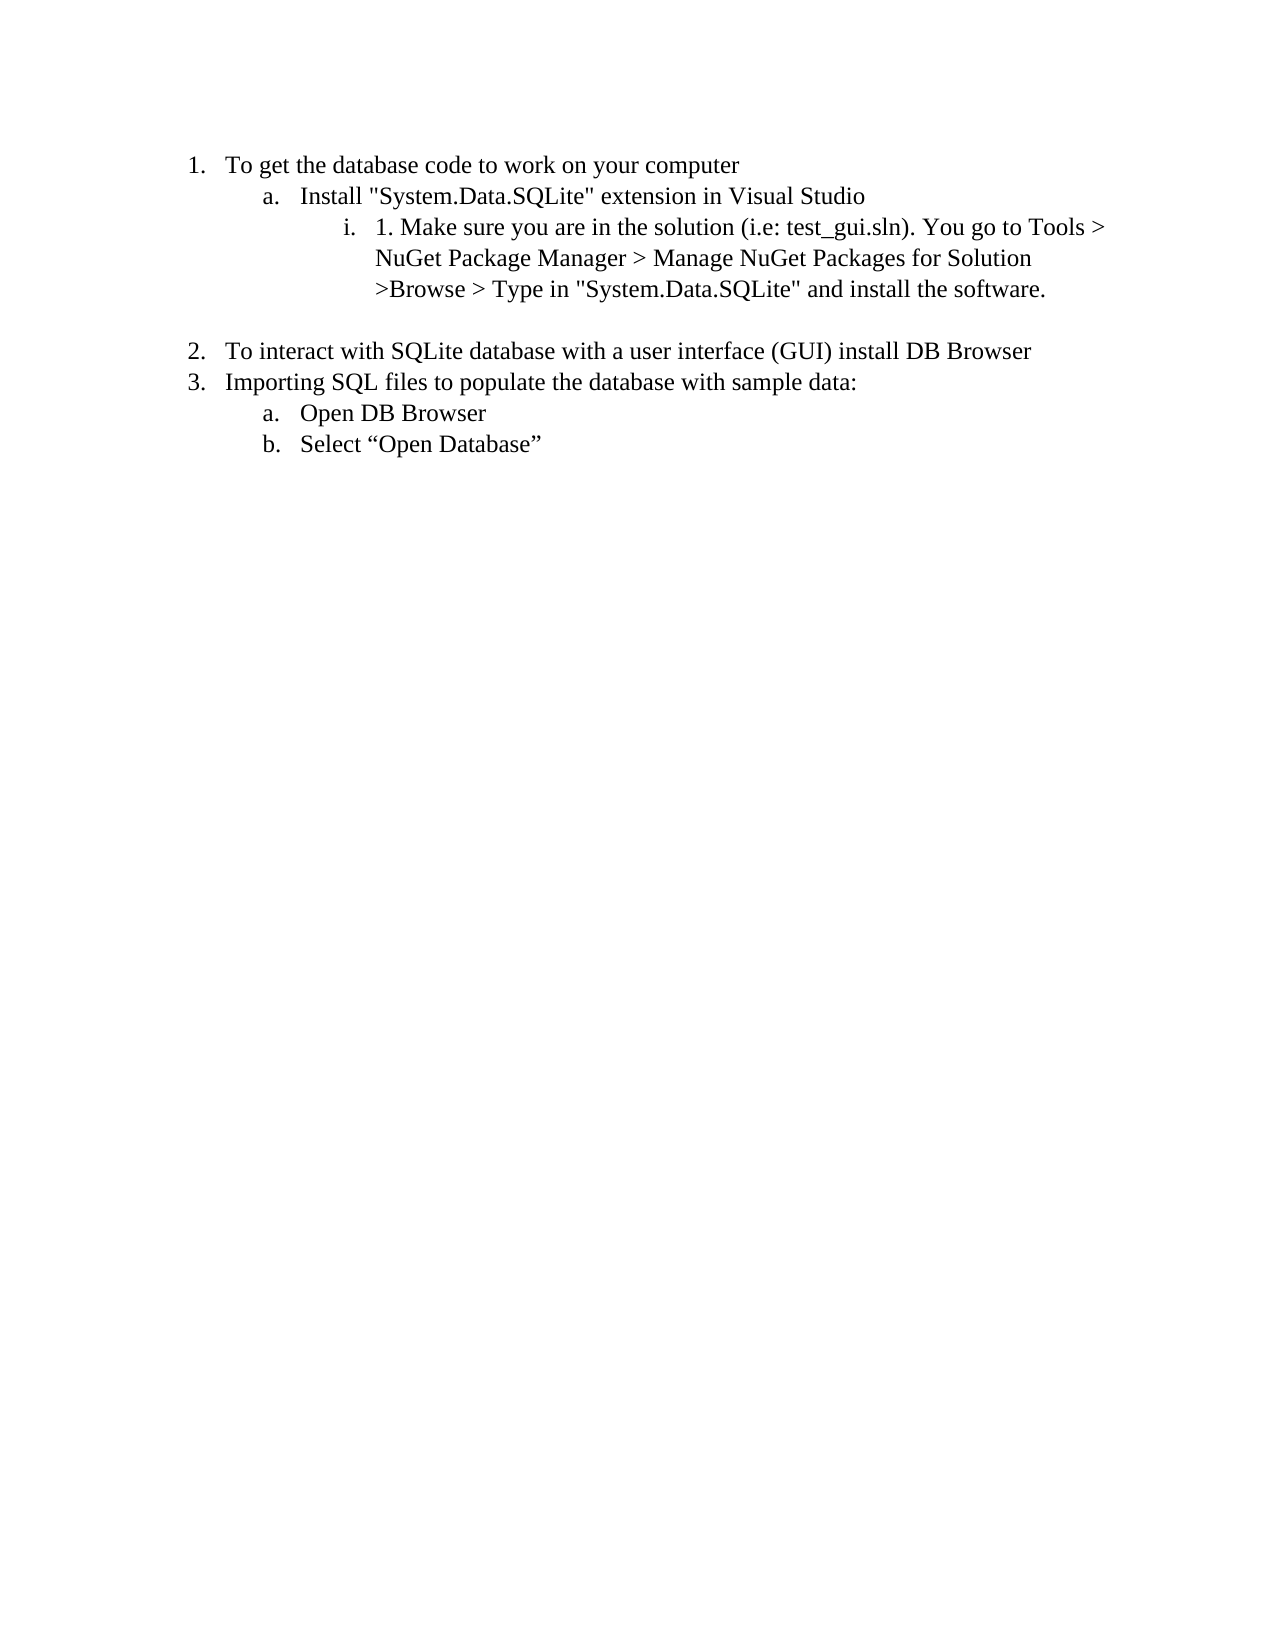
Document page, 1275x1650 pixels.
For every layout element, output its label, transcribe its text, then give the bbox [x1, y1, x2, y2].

list Open DB Browser [262, 398, 1125, 427]
list To get the database code to work on your computer [187, 150, 1125, 179]
list Install "System.Data.SQLite" extension in Visual Studio [262, 181, 1125, 210]
list Importing SQL files to populate the database with sample data: [187, 367, 1125, 396]
list Select “Open Database” [262, 429, 1125, 458]
list 1. Make sure you are in the solution (i.e: test_gui.sln). You go to Tools > NuGet Package Manager > Manage NuGet Packages for Solution >Browse > Type in "System.Data.SQLite" and install the software. [356, 212, 1125, 303]
list To interact with SQLite database with a user interface (GUI) install DB Browser [187, 336, 1125, 365]
